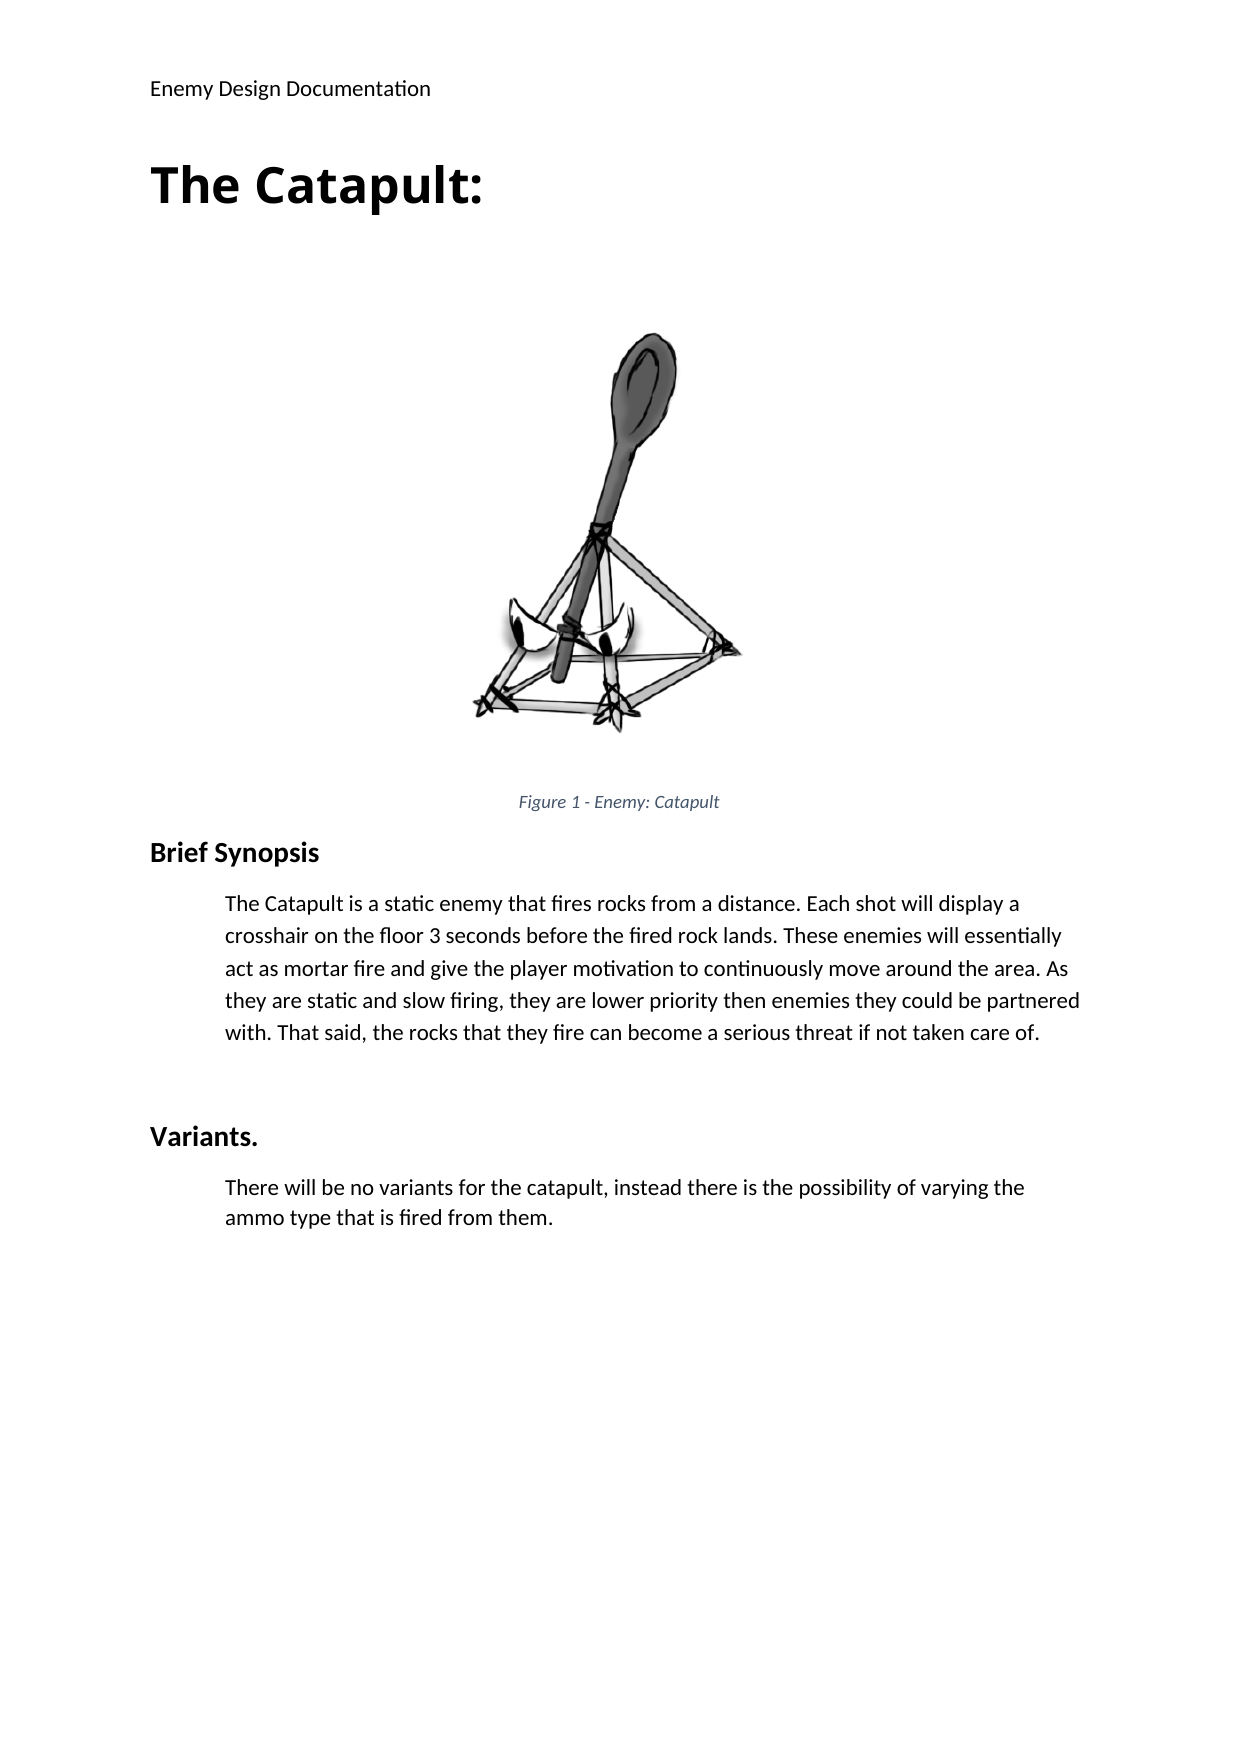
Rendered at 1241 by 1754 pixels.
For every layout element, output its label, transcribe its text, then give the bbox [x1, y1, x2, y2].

text The Catapult is a static enemy that fires rocks from a distance. Each shot will display a crosshair on the floor 3 seconds before the fired rock lands. These enemies will essentially act as mortar fire and give the player motivation to continuously move around the area. As they are static and slow firing, they are lower priority then enemies they could be partnered with. That said, the rocks that they fire can become a serious threat if not taken care of. [225, 889, 1090, 1046]
text The Catapult: [150, 150, 1090, 218]
text Brief Synopsis [150, 834, 1090, 870]
text There will be no variants for the catapult, instead there is the possibility of varying the ammo type that is fired from them. [225, 1173, 1090, 1231]
text Variants. [150, 1118, 1090, 1154]
text Figure 1 - Enemy: Catapult [150, 791, 1090, 813]
picture [265, 240, 975, 772]
